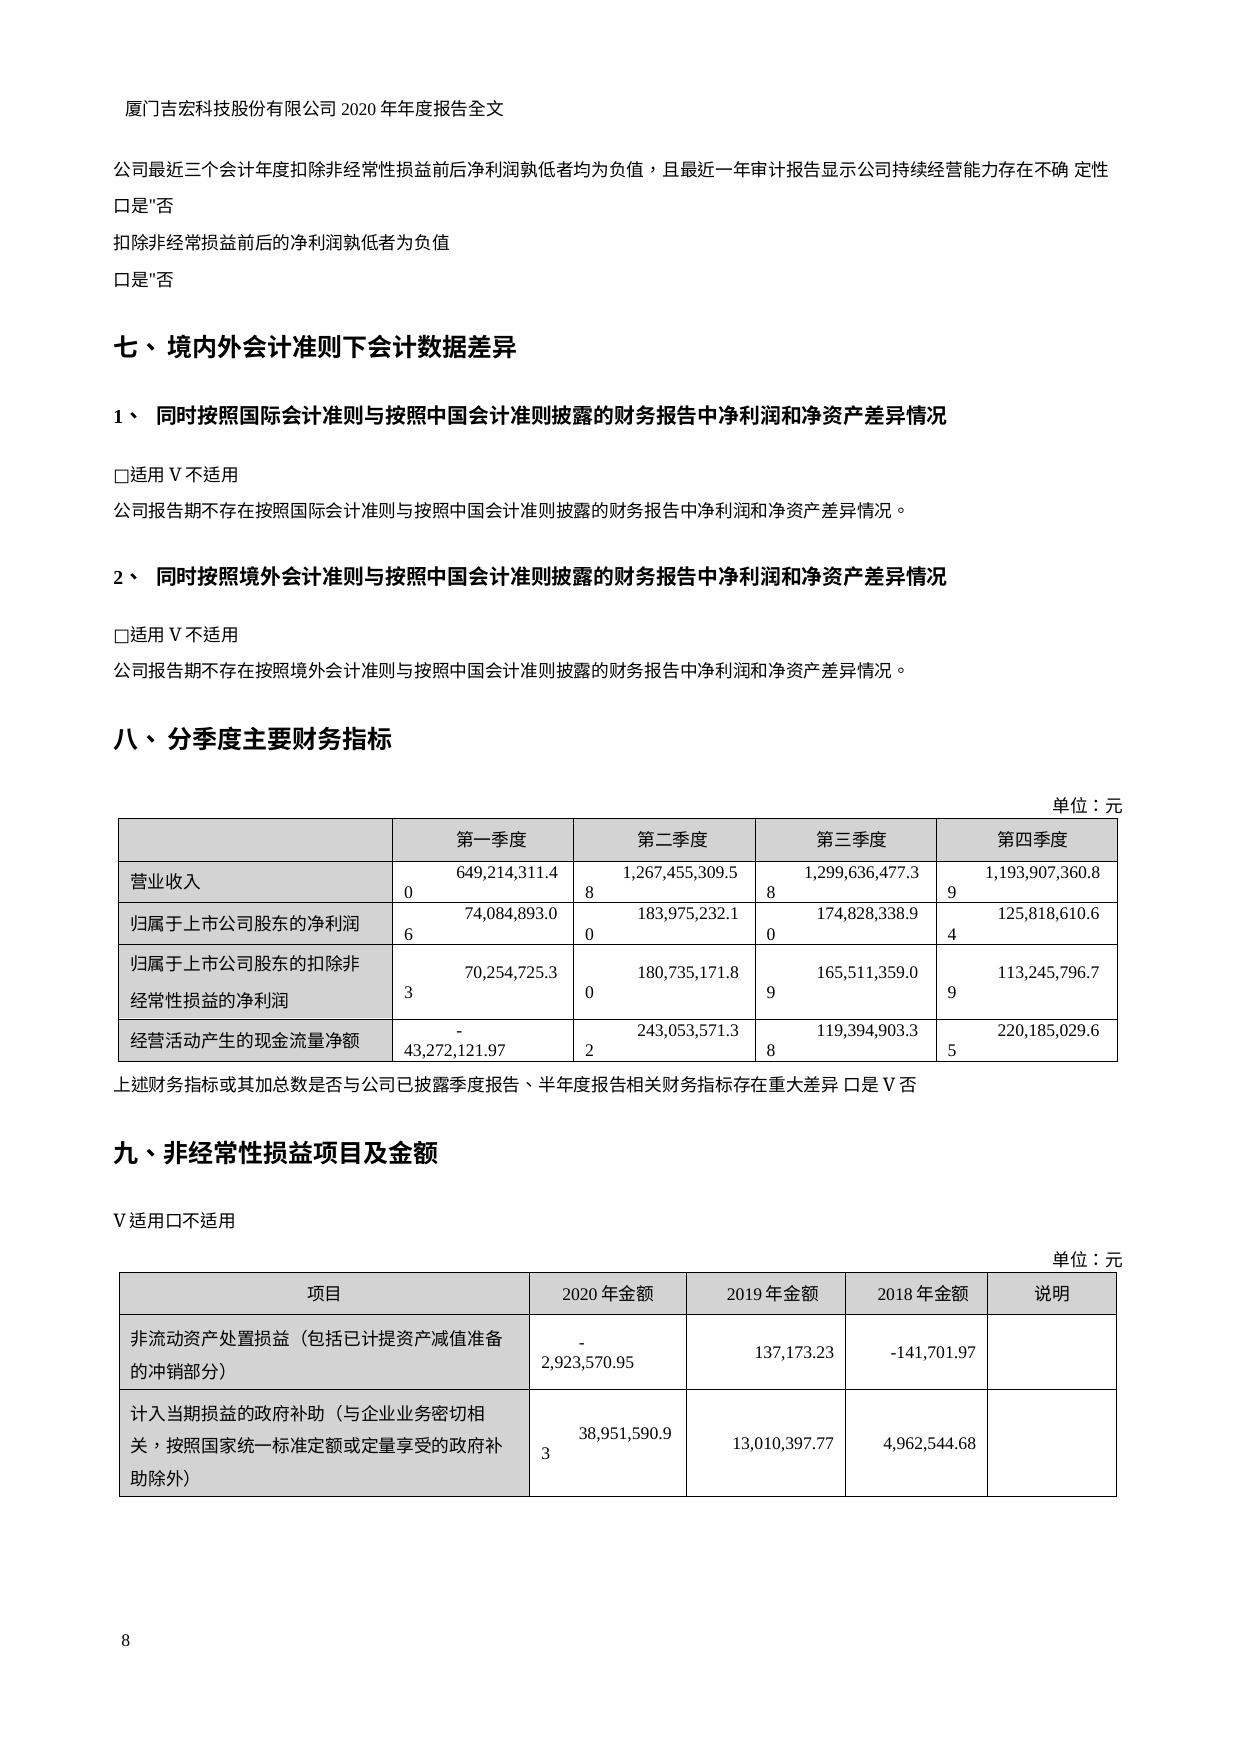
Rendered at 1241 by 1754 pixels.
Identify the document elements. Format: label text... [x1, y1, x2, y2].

text 口是"否 [113, 187, 1123, 219]
table_cell 经营活动产生的现金流量净额 [119, 1020, 392, 1061]
table_header 第四季度 [937, 819, 1117, 861]
table_cell 165,511,359.09 [756, 945, 936, 1018]
table_cell 113,245,796.79 [937, 945, 1117, 1018]
table_cell -43,272,121.97 [393, 1020, 573, 1061]
table_cell 649,214,311.40 [393, 862, 573, 902]
table_cell 归属于上市公司股东的扣除非 经常性损益的净利润 [119, 945, 392, 1018]
table_header 项目 [120, 1273, 529, 1314]
table_cell [988, 1315, 1116, 1389]
text 扣除非经常损益前后的净利润孰低者为负值 [113, 223, 1123, 256]
table_cell 归属于上市公司股东的净利润 [119, 903, 392, 944]
table_cell 125,818,610.64 [937, 903, 1117, 944]
table_cell -141,701.97 [846, 1315, 987, 1389]
table_cell -2,923,570.95 [530, 1315, 686, 1389]
text □适用V不适用 [113, 615, 1123, 648]
text 公司报告期不存在按照国际会计准则与按照中国会计准则披露的财务报告中净利润和净资产差异情况。 [113, 492, 1123, 524]
table_cell 183,975,232.10 [574, 903, 755, 944]
table_cell 70,254,725.33 [393, 945, 573, 1018]
table_cell 1,299,636,477.38 [756, 862, 936, 902]
table_cell 13,010,397.77 [687, 1390, 845, 1496]
text V适用口不适用 [113, 1208, 1123, 1233]
table_cell 137,173.23 [687, 1315, 845, 1389]
text 八、 分季度主要财务指标 [113, 722, 1123, 756]
table_header [119, 819, 392, 861]
text 单位：元 [113, 1248, 1123, 1272]
text 公司报告期不存在按照境外会计准则与按照中国会计准则披露的财务报告中净利润和净资产差异情况。 [113, 652, 1123, 684]
table_header 2018年金额 [846, 1273, 987, 1314]
table_cell 1,193,907,360.89 [937, 862, 1117, 902]
text 公司最近三个会计年度扣除非经常性损益前后净利润孰低者均为负值，且最近一年审计报告显示公司持续经营能力存在不确 定性 [113, 150, 1123, 183]
table_header 第一季度 [393, 819, 573, 861]
table_cell 243,053,571.32 [574, 1020, 755, 1061]
table_cell 非流动资产处置损益（包括已计提资产减值准备 的冲销部分） [120, 1315, 529, 1389]
table_cell 1,267,455,309.58 [574, 862, 755, 902]
text 2、 同时按照境外会计准则与按照中国会计准则披露的财务报告中净利润和净资产差异情况 [113, 562, 1123, 590]
table_cell 174,828,338.90 [756, 903, 936, 944]
text 上述财务指标或其加总数是否与公司已披露季度报告、半年度报告相关财务指标存在重大差异 口是V否 [113, 1062, 1123, 1098]
table_cell [988, 1390, 1116, 1496]
table_cell 计入当期损益的政府补助（与企业业务密切相 关，按照国家统一标准定额或定量享受的政府补 助除外） [120, 1390, 529, 1496]
table_cell 74,084,893.06 [393, 903, 573, 944]
table_cell 220,185,029.65 [937, 1020, 1117, 1061]
table_cell 119,394,903.38 [756, 1020, 936, 1061]
text 九、非经常性损益项目及金额 [113, 1136, 1123, 1170]
table_header 2019年金额 [687, 1273, 845, 1314]
table_header 2020年金额 [530, 1273, 686, 1314]
table_cell 营业收入 [119, 862, 392, 902]
text □适用V不适用 [113, 455, 1123, 488]
text 七、 境内外会计准则下会计数据差异 [113, 330, 1123, 364]
text 单位：元 [113, 793, 1123, 818]
table_header 第三季度 [756, 819, 936, 861]
table_cell 4,962,544.68 [846, 1390, 987, 1496]
text 1、 同时按照国际会计准则与按照中国会计准则披露的财务报告中净利润和净资产差异情况 [113, 402, 1123, 430]
table_header 第二季度 [574, 819, 755, 861]
table_cell 180,735,171.80 [574, 945, 755, 1018]
text 口是"否 [113, 260, 1123, 293]
table_cell 38,951,590.93 [530, 1390, 686, 1496]
table_header 说明 [988, 1273, 1116, 1314]
